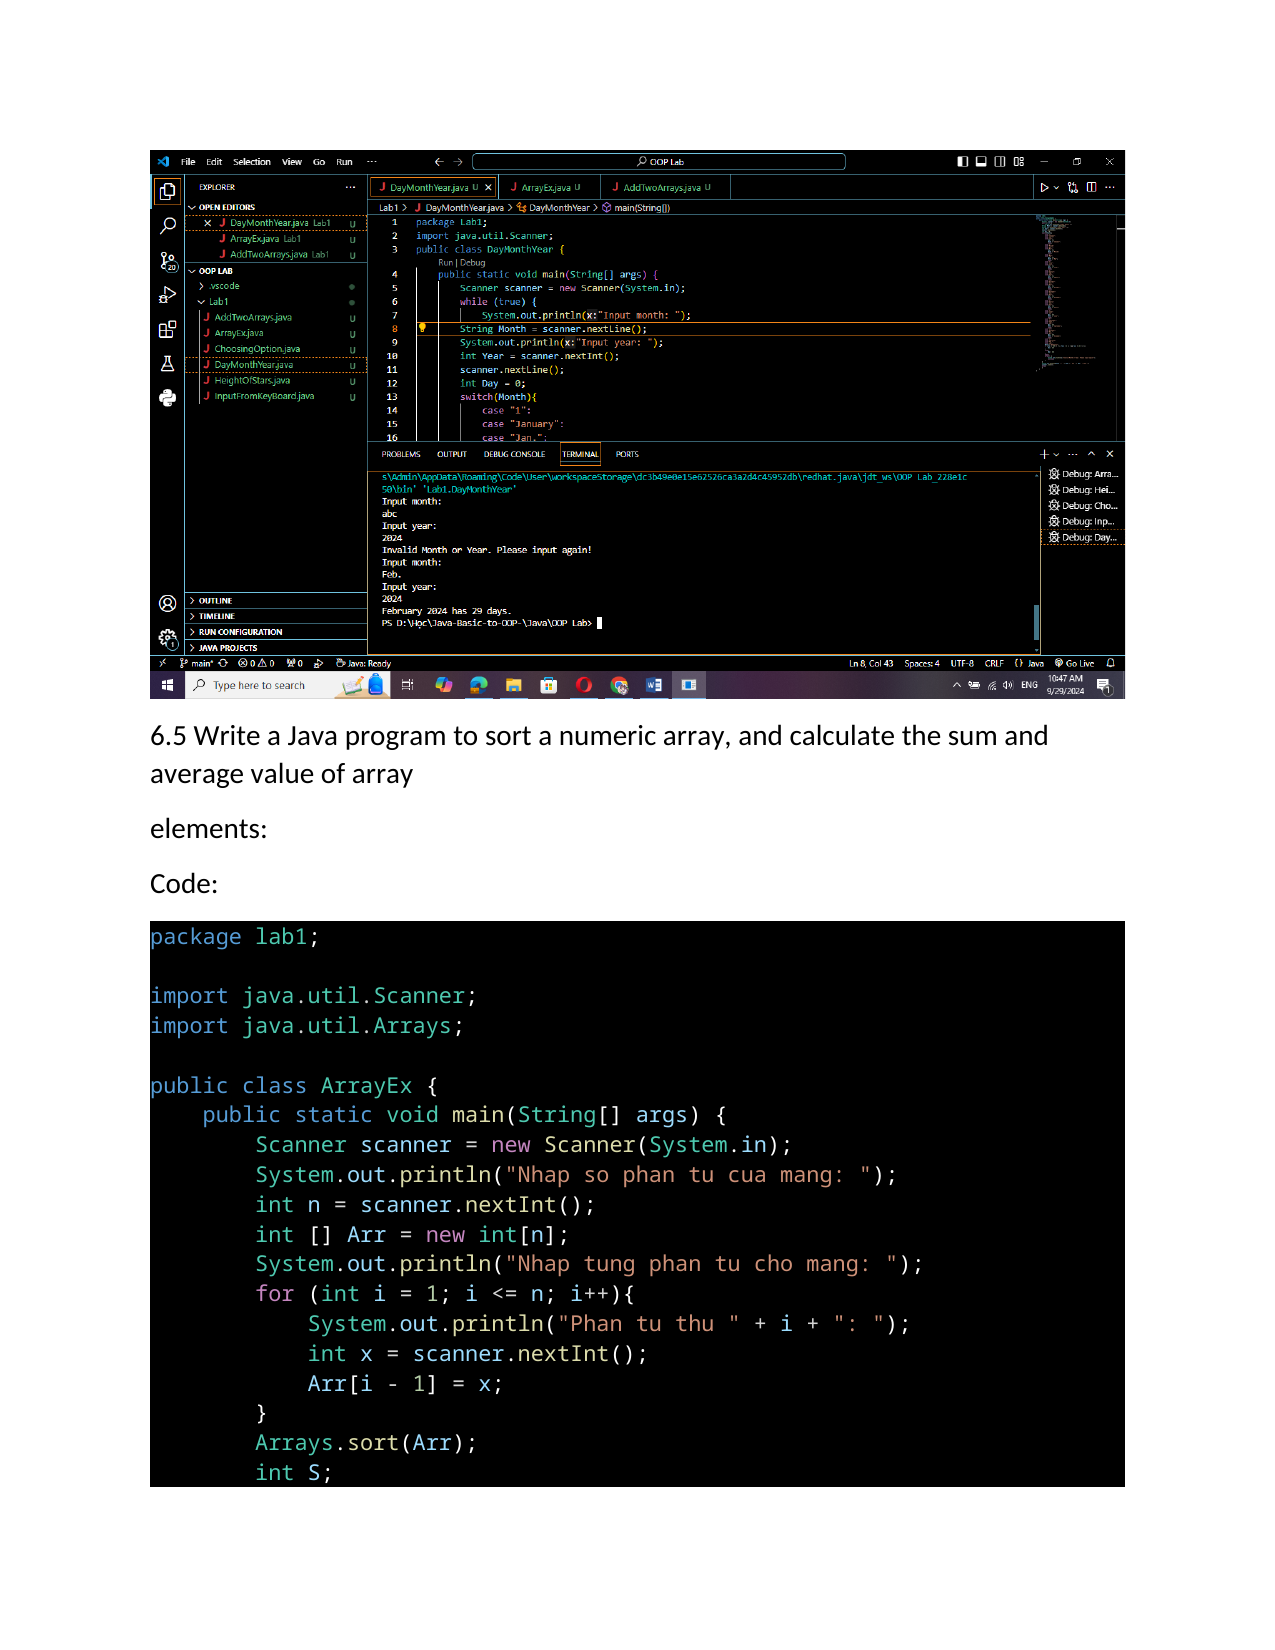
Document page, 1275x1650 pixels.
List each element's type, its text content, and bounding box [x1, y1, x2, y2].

text int x = scanner.nextInt(); [150, 1338, 1125, 1368]
text public static void main(String[] args) { [150, 1099, 1125, 1129]
text Scanner scanner = new Scanner(System.in); [150, 1129, 1125, 1159]
text import java.util.Scanner; [150, 980, 1125, 1010]
text package lab1; [150, 921, 1125, 951]
text elements: [150, 811, 1125, 846]
text Code: [150, 866, 1125, 901]
text int n = scanner.nextInt(); [150, 1189, 1125, 1219]
text System.out.println("Nhap so phan tu cua mang: "); [150, 1159, 1125, 1189]
text int [] Arr = new int[n]; [150, 1219, 1125, 1248]
text System.out.println("Phan tu thu " + i + ": "); [150, 1308, 1125, 1338]
text int S; [150, 1457, 1125, 1487]
text public class ArrayEx { [150, 1070, 1125, 1099]
text System.out.println("Nhap tung phan tu cho mang: "); [150, 1248, 1125, 1278]
text } [150, 1397, 1125, 1427]
text 6.5 Write a Java program to sort a numeric array, and calculate the sum and average value of array [150, 717, 1125, 791]
text import java.util.Arrays; [150, 1010, 1125, 1040]
picture [150, 150, 1125, 699]
text Arrays.sort(Arr); [150, 1427, 1125, 1457]
text for (int i = 1; i <= n; i++){ [150, 1278, 1125, 1308]
text Arr[i - 1] = x; [150, 1368, 1125, 1397]
